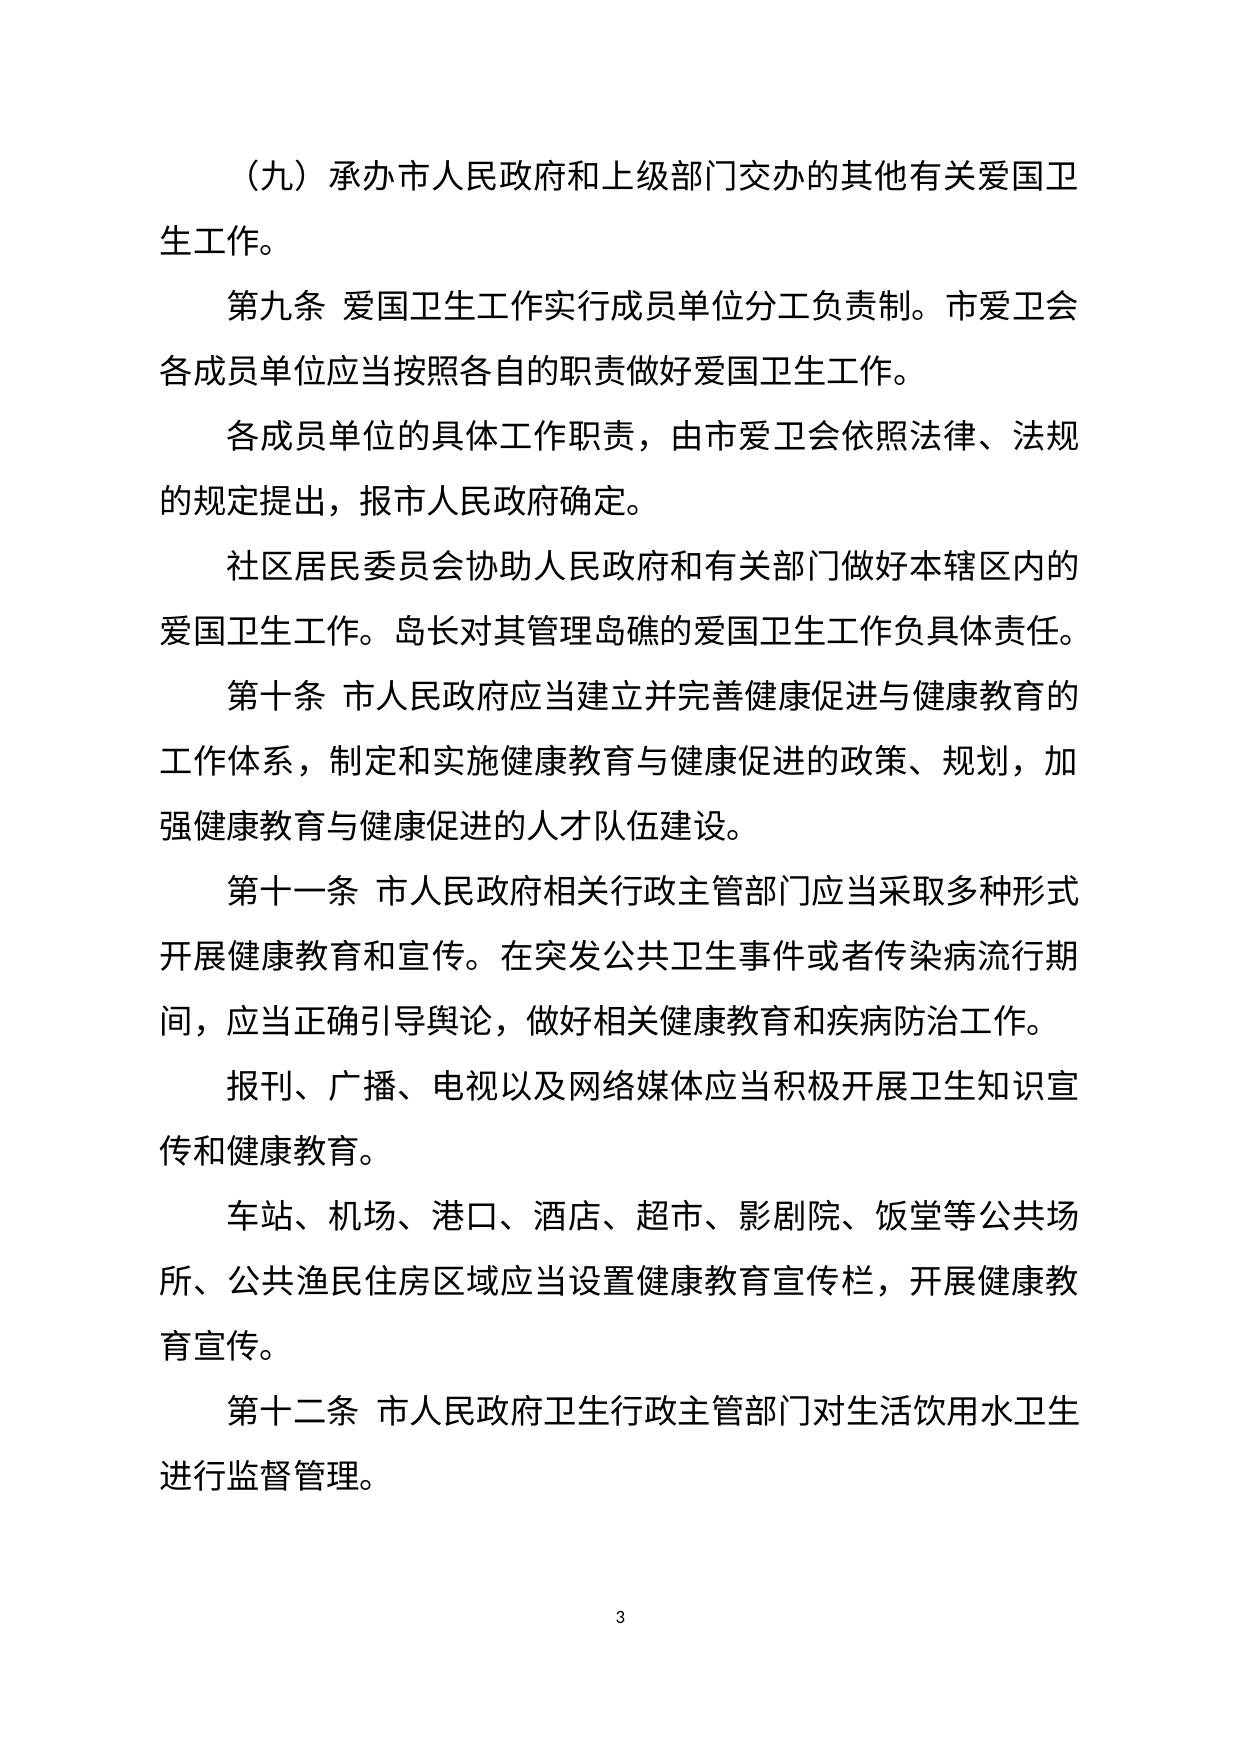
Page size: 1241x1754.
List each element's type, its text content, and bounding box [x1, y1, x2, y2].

text 第九条 爱国卫生工作实行成员单位分工负责制。市爱卫会各成员单位应当按照各自的职责做好爱国卫生工作。 [159, 272, 1081, 402]
text 第十一条 市人民政府相关行政主管部门应当采取多种形式开展健康教育和宣传。在突发公共卫生事件或者传染病流行期间，应当正确引导舆论，做好相关健康教育和疾病防治工作。 [159, 857, 1081, 1052]
text 第十条 市人民政府应当建立并完善健康促进与健康教育的工作体系，制定和实施健康教育与健康促进的政策、规划，加强健康教育与健康促进的人才队伍建设。 [159, 662, 1081, 857]
text 车站、机场、港口、酒店、超市、影剧院、饭堂等公共场所、公共渔民住房区域应当设置健康教育宣传栏，开展健康教育宣传。 [159, 1182, 1081, 1377]
text （九）承办市人民政府和上级部门交办的其他有关爱国卫生工作。 [159, 142, 1081, 272]
text 社区居民委员会协助人民政府和有关部门做好本辖区内的爱国卫生工作。岛长对其管理岛礁的爱国卫生工作负具体责任。 [159, 532, 1081, 662]
text 报刊、广播、电视以及网络媒体应当积极开展卫生知识宣传和健康教育。 [159, 1052, 1081, 1182]
text 各成员单位的具体工作职责，由市爱卫会依照法律、法规的规定提出，报市人民政府确定。 [159, 402, 1081, 532]
text 第十二条 市人民政府卫生行政主管部门对生活饮用水卫生进行监督管理。 [159, 1377, 1081, 1507]
